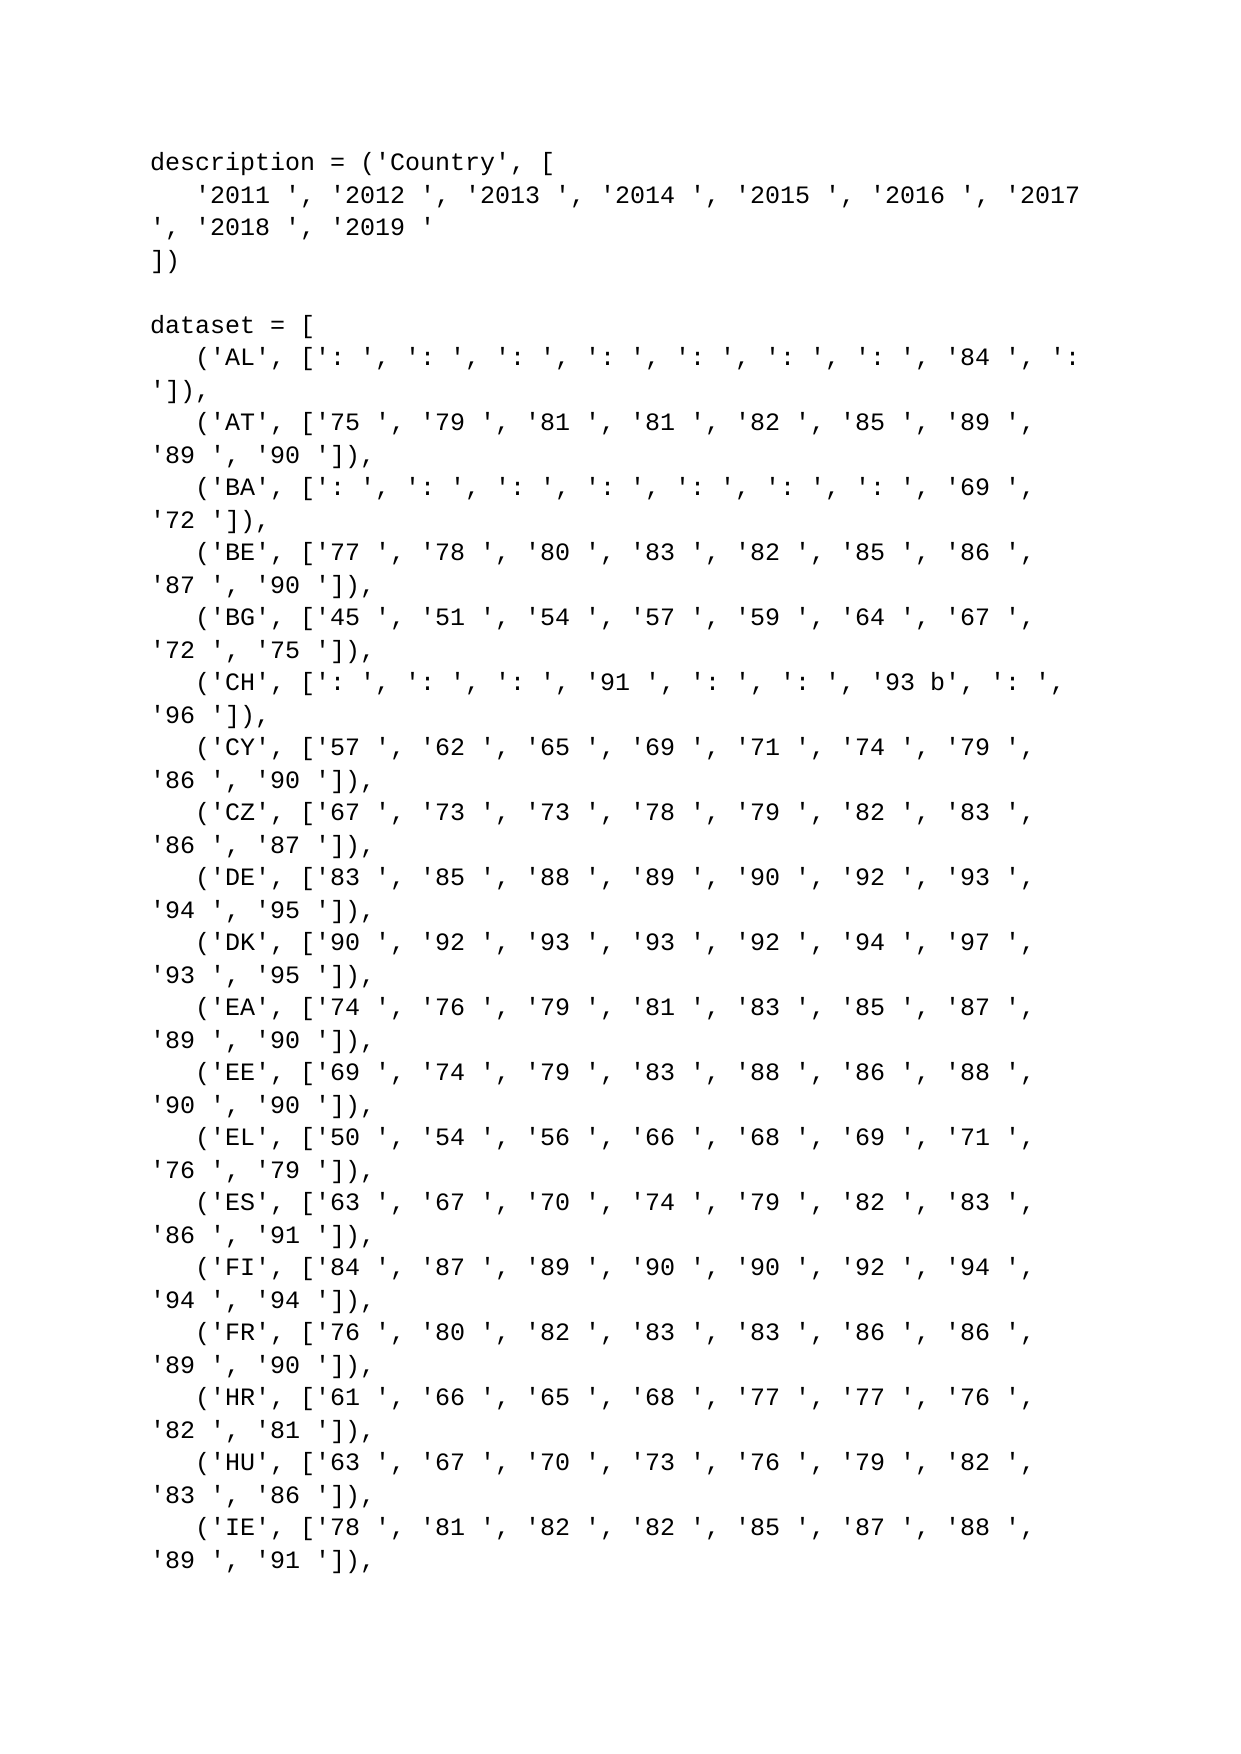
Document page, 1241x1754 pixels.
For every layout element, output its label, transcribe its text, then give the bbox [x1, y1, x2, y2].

text ]) [150, 247, 1090, 276]
text ('BG', ['45 ', '51 ', '54 ', '57 ', '59 ', '64 ', '67 ', '72 ', '75 ']), [150, 605, 1090, 666]
text ('CY', ['57 ', '62 ', '65 ', '69 ', '71 ', '74 ', '79 ', '86 ', '90 ']), [150, 735, 1090, 796]
text ('EA', ['74 ', '76 ', '79 ', '81 ', '83 ', '85 ', '87 ', '89 ', '90 ']), [150, 995, 1090, 1056]
text ('CZ', ['67 ', '73 ', '73 ', '78 ', '79 ', '82 ', '83 ', '86 ', '87 ']), [150, 800, 1090, 861]
text ('AL', [': ', ': ', ': ', ': ', ': ', ': ', ': ', '84 ', ': ']), [150, 345, 1090, 406]
text '2011 ', '2012 ', '2013 ', '2014 ', '2015 ', '2016 ', '2017 ', '2018 ', '2019 ' [150, 182, 1090, 243]
text dataset = [ [150, 312, 1090, 341]
text ('ES', ['63 ', '67 ', '70 ', '74 ', '79 ', '82 ', '83 ', '86 ', '91 ']), [150, 1190, 1090, 1251]
text ('BE', ['77 ', '78 ', '80 ', '83 ', '82 ', '85 ', '86 ', '87 ', '90 ']), [150, 540, 1090, 601]
text ('AT', ['75 ', '79 ', '81 ', '81 ', '82 ', '85 ', '89 ', '89 ', '90 ']), [150, 410, 1090, 471]
text ('CH', [': ', ': ', ': ', '91 ', ': ', ': ', '93 b', ': ', '96 ']), [150, 670, 1090, 731]
text ('BA', [': ', ': ', ': ', ': ', ': ', ': ', ': ', '69 ', '72 ']), [150, 475, 1090, 536]
text ('FR', ['76 ', '80 ', '82 ', '83 ', '83 ', '86 ', '86 ', '89 ', '90 ']), [150, 1320, 1090, 1381]
text ('HU', ['63 ', '67 ', '70 ', '73 ', '76 ', '79 ', '82 ', '83 ', '86 ']), [150, 1450, 1090, 1511]
text ('EE', ['69 ', '74 ', '79 ', '83 ', '88 ', '86 ', '88 ', '90 ', '90 ']), [150, 1060, 1090, 1121]
text ('HR', ['61 ', '66 ', '65 ', '68 ', '77 ', '77 ', '76 ', '82 ', '81 ']), [150, 1385, 1090, 1446]
text description = ('Country', [ [150, 150, 1090, 178]
text ('DK', ['90 ', '92 ', '93 ', '93 ', '92 ', '94 ', '97 ', '93 ', '95 ']), [150, 930, 1090, 991]
text ('EL', ['50 ', '54 ', '56 ', '66 ', '68 ', '69 ', '71 ', '76 ', '79 ']), [150, 1125, 1090, 1186]
text ('IE', ['78 ', '81 ', '82 ', '82 ', '85 ', '87 ', '88 ', '89 ', '91 ']), [150, 1515, 1090, 1576]
text ('DE', ['83 ', '85 ', '88 ', '89 ', '90 ', '92 ', '93 ', '94 ', '95 ']), [150, 865, 1090, 926]
text ('FI', ['84 ', '87 ', '89 ', '90 ', '90 ', '92 ', '94 ', '94 ', '94 ']), [150, 1255, 1090, 1316]
